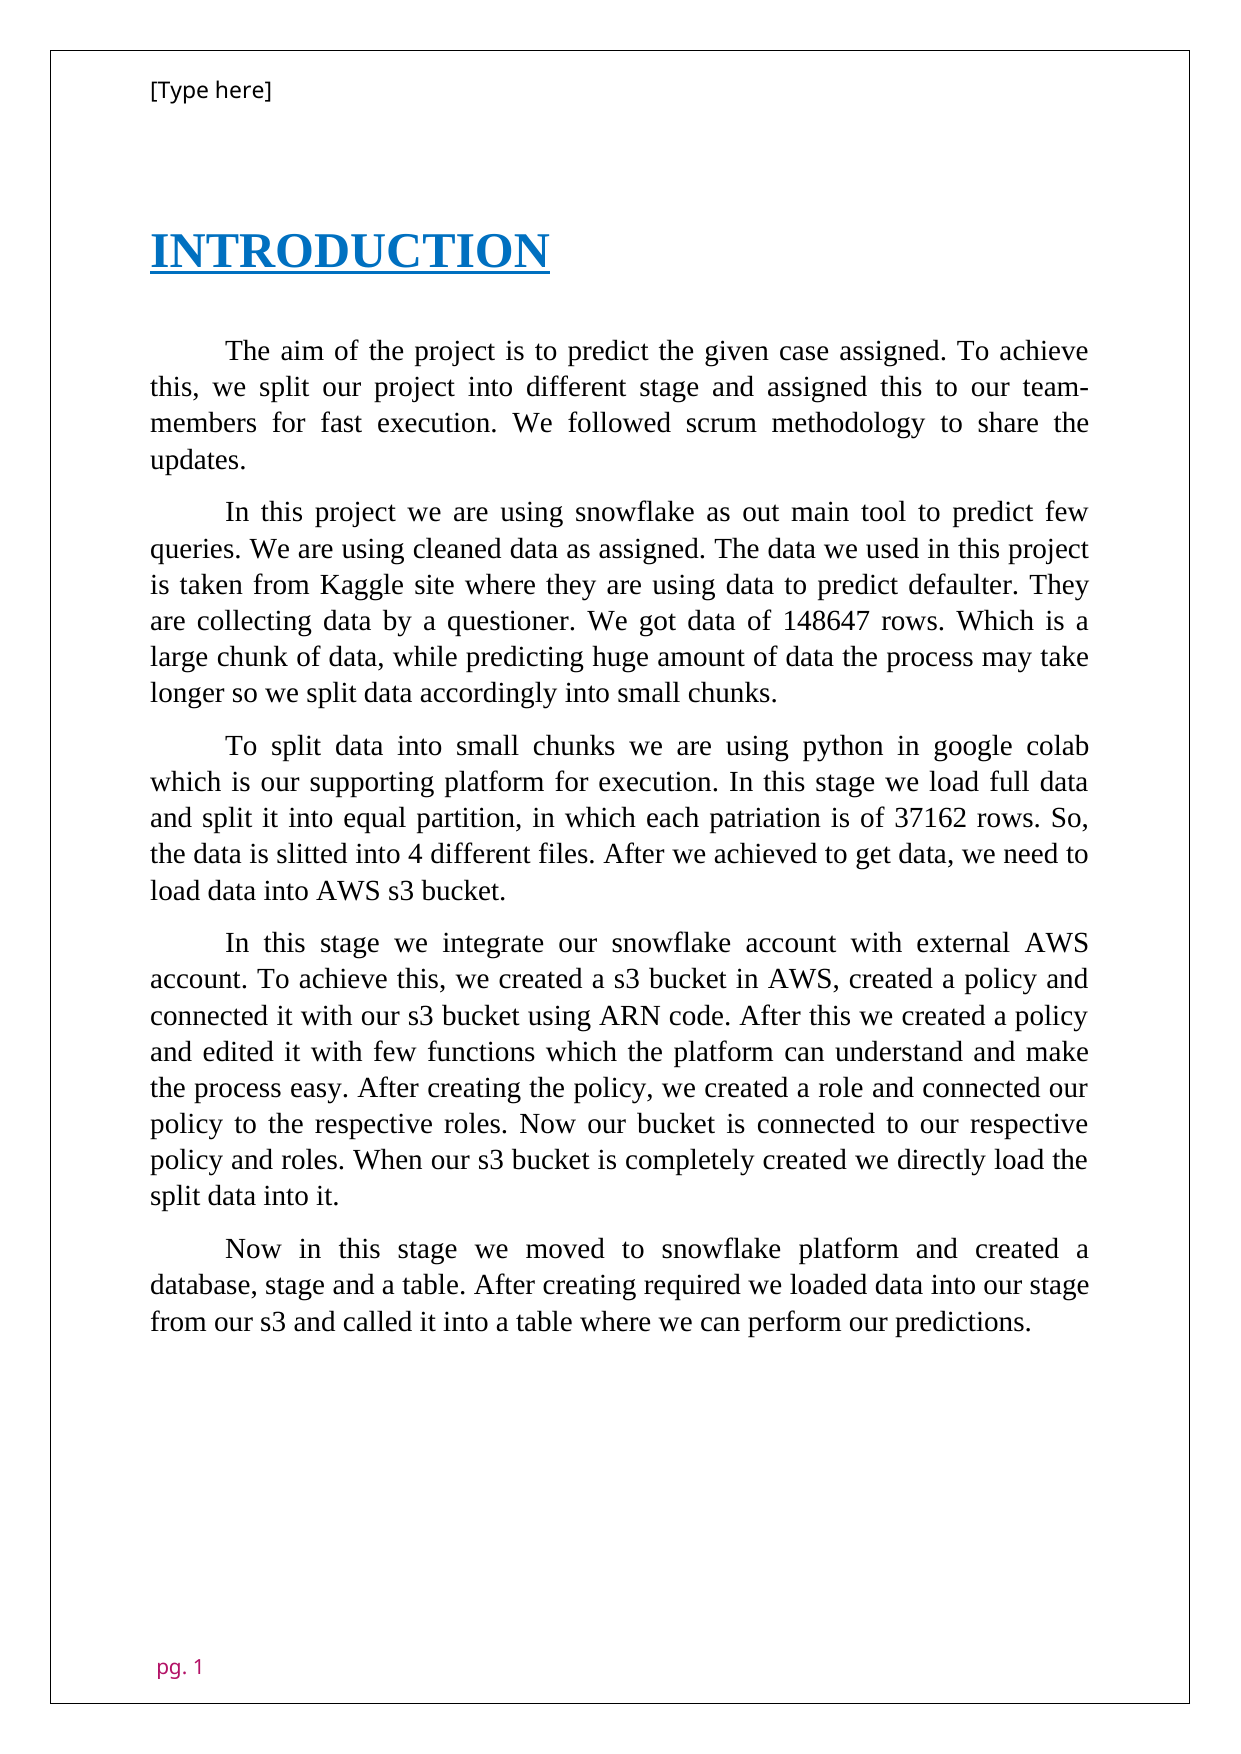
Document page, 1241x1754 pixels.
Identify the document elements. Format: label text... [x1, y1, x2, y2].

text To split data into small chunks we are using python in google colab which is our supporting platform for execution. In this stage we load full data and split it into equal partition, in which each patriation is of 37162 rows. So, the data is slitted into 4 different files. After we achieved to get data, we need to load data into AWS s3 bucket. [150, 728, 1090, 906]
text The aim of the project is to predict the given case assigned. To achieve this, we split our project into different stage and assigned this to our team-members for fast execution. We followed scrum methodology to share the updates. [150, 333, 1090, 475]
subtitle INTRODUCTION [150, 221, 1090, 279]
text In this project we are using snowflake as out main tool to predict few queries. We are using cleaned data as assigned. The data we used in this project is taken from Kaggle site where they are using data to predict defaulter. They are collecting data by a questioner. We got data of 148647 rows. Which is a large chunk of data, while predicting huge amount of data the process may take longer so we split data accordingly into small chunks. [150, 494, 1090, 709]
text Now in this stage we moved to snowflake platform and created a database, stage and a table. After creating required we loaded data into our stage from our s3 and called it into a table where we can perform our predictions. [150, 1231, 1090, 1337]
text In this stage we integrate our snowflake account with external AWS account. To achieve this, we created a s3 bucket in AWS, created a policy and connected it with our s3 bucket using ARN code. After this we created a policy and edited it with few functions which the platform can understand and make the process easy. After creating the policy, we created a role and connected our policy to the respective roles. Now our bucket is connected to our respective policy and roles. When our s3 bucket is completely created we directly load the split data into it. [150, 926, 1090, 1212]
